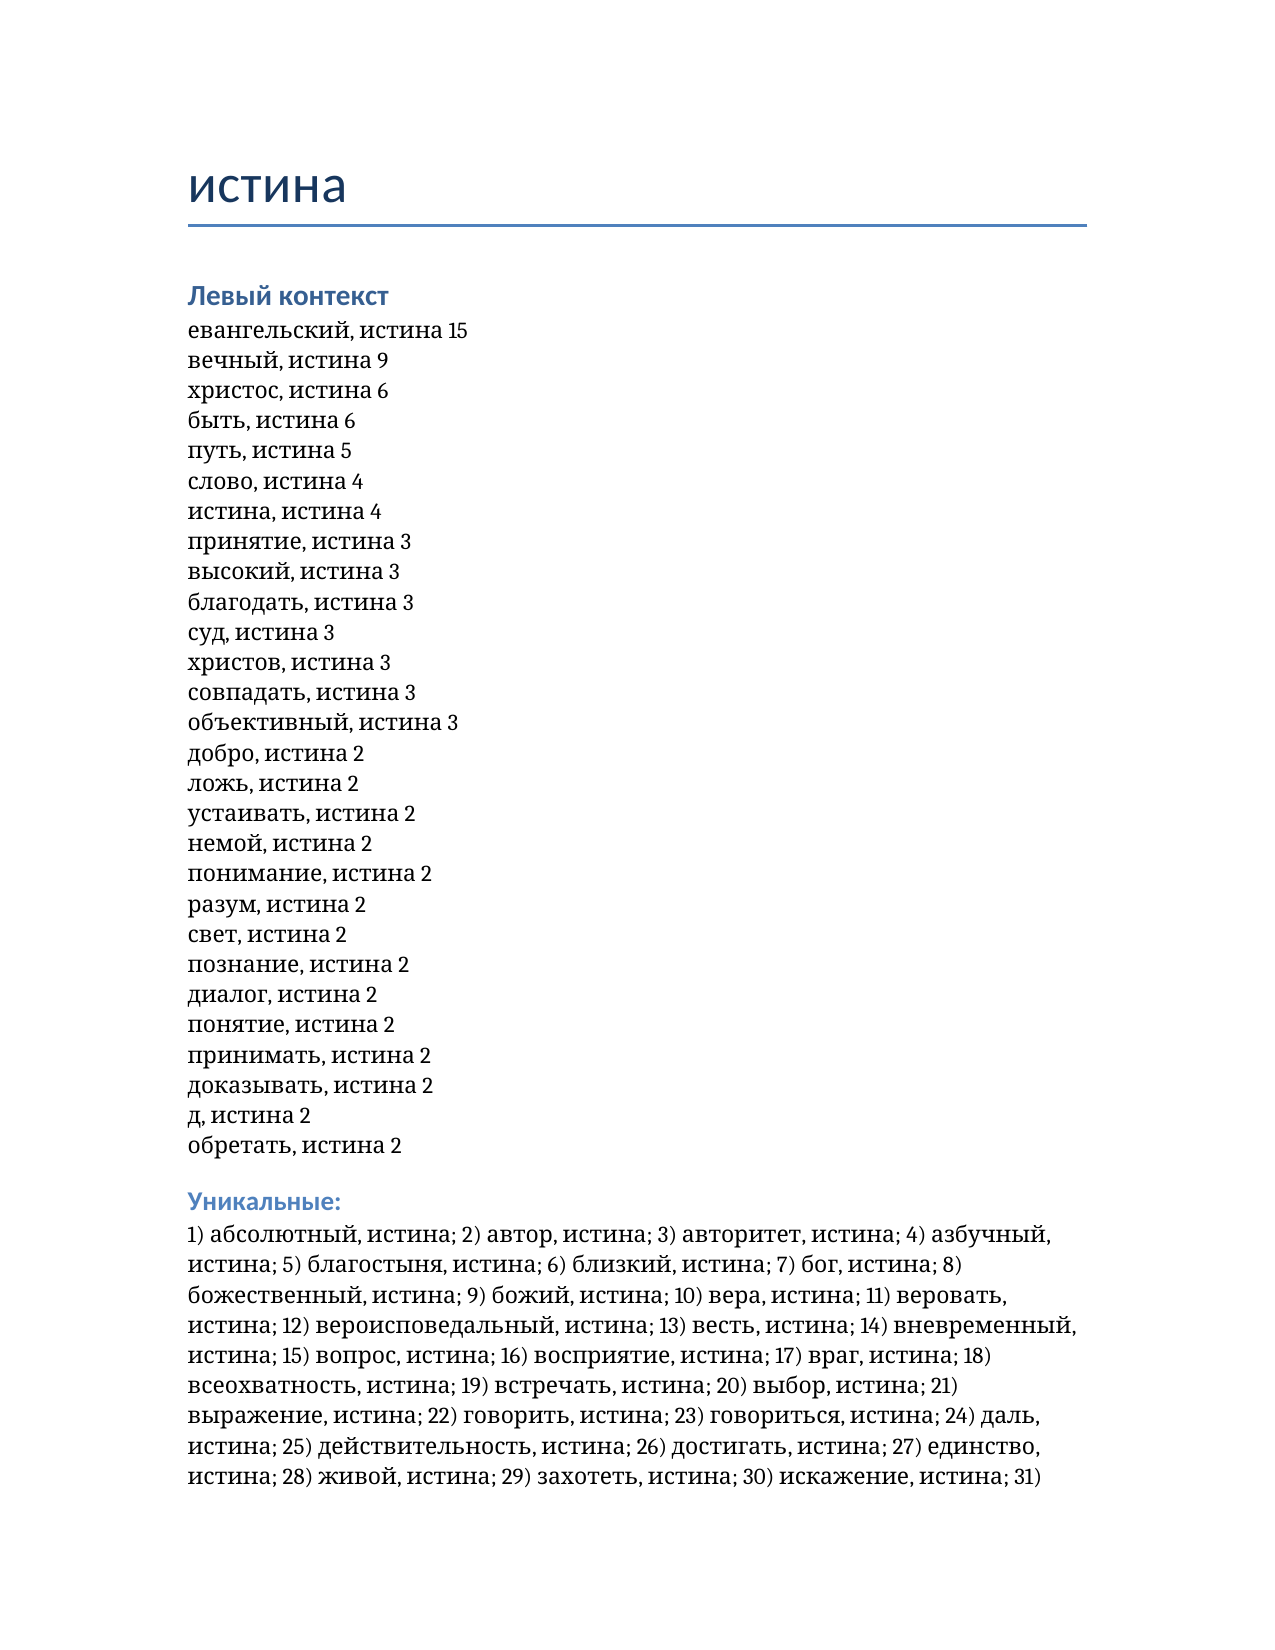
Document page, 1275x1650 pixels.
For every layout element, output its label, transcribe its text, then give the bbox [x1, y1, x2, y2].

text евангельский, истина 15 вечный, истина 9 христос, истина 6 быть, истина 6 путь, истина 5 слово, истина 4 истина, истина 4 принятие, истина 3 высокий, истина 3 благодать, истина 3 суд, истина 3 христов, истина 3 совпадать, истина 3 объективный, истина 3 добро, истина 2 ложь, истина 2 устаивать, истина 2 немой, истина 2 понимание, истина 2 разум, истина 2 свет, истина 2 познание, истина 2 диалог, истина 2 понятие, истина 2 принимать, истина 2 доказывать, истина 2 д, истина 2 обретать, истина 2 [187, 317, 1087, 1159]
title истина [187, 150, 1087, 227]
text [187, 1222, 1087, 1490]
subtitle Левый контекст [187, 277, 1087, 312]
subtitle Уникальные: [187, 1184, 1087, 1217]
